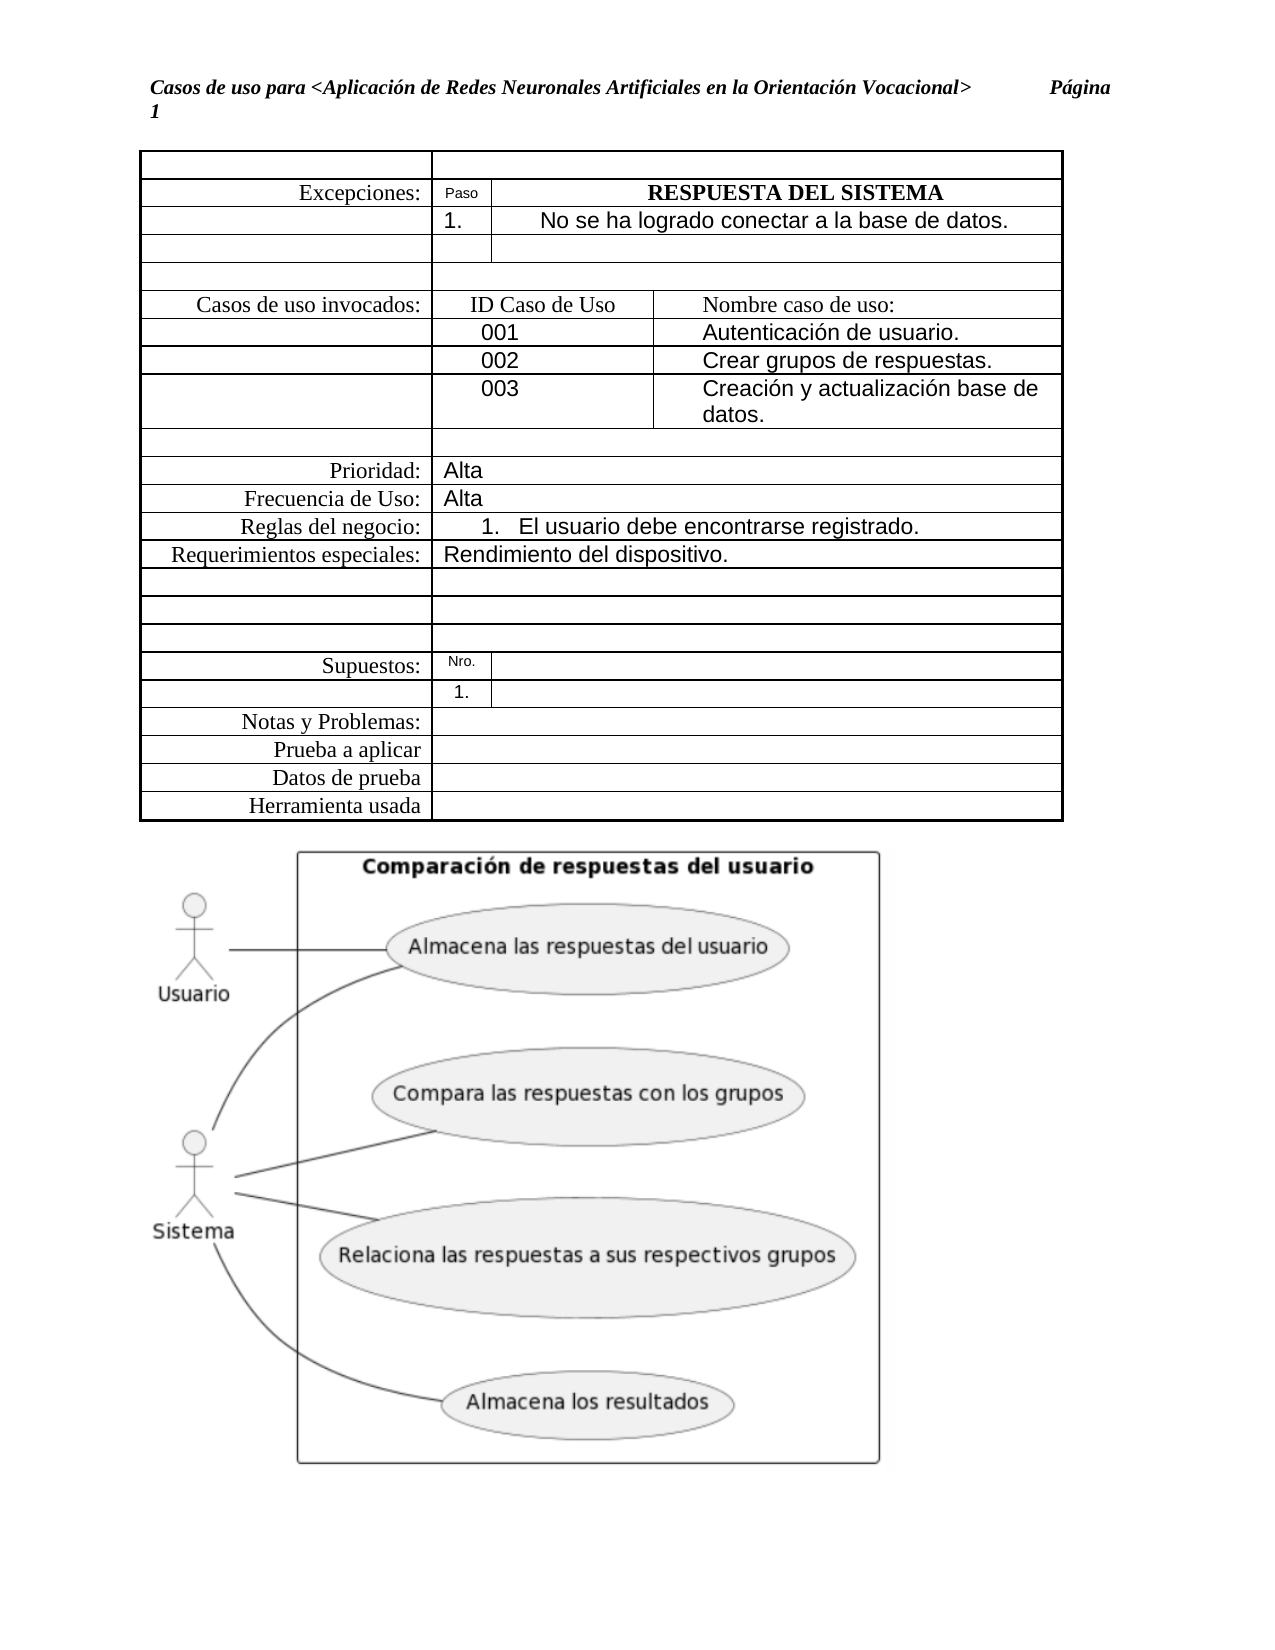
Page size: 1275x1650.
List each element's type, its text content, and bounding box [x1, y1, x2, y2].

table_cell [142, 681, 431, 707]
table_cell [433, 708, 1061, 735]
table_cell [142, 429, 431, 456]
picture [150, 847, 896, 1470]
table_cell 003 [433, 375, 653, 428]
table_cell Notas y Problemas: [142, 708, 431, 735]
table_cell Crear grupos de respuestas. [654, 347, 1061, 373]
table_cell Prioridad: [142, 457, 431, 483]
table_cell [142, 375, 431, 428]
table_cell [142, 597, 431, 623]
table_cell [433, 235, 491, 262]
table_cell Paso [433, 180, 491, 206]
table_cell [433, 625, 1061, 651]
table_cell [142, 207, 431, 234]
table_cell Supuestos: [142, 653, 431, 679]
table_cell El usuario debe encontrarse registrado. [433, 513, 1061, 539]
table_cell RESPUESTA DEL SISTEMA [492, 180, 1061, 206]
table_cell Casos de uso invocados: [142, 291, 431, 317]
table_cell ID Caso de Uso [433, 291, 653, 317]
table_cell Datos de prueba [142, 764, 431, 791]
table_cell [433, 597, 1061, 623]
table_cell 002 [433, 347, 653, 373]
table_cell [142, 263, 431, 289]
table_cell [433, 152, 1061, 178]
table_cell [142, 347, 431, 373]
table_cell Reglas del negocio: [142, 513, 431, 539]
table_cell [492, 653, 1061, 679]
table_cell No se ha logrado conectar a la base de datos. [492, 207, 1061, 234]
table_cell [142, 319, 431, 345]
table_cell Nombre caso de uso: [654, 291, 1061, 317]
table_cell Autenticación de usuario. [654, 319, 1061, 345]
table_cell [142, 569, 431, 595]
table_cell Excepciones: [142, 180, 431, 206]
table_cell 1. [433, 681, 491, 707]
table_cell 1. [433, 207, 491, 234]
table_cell [433, 429, 1061, 456]
table_cell Herramienta usada [142, 792, 431, 818]
table_cell Requerimientos especiales: [142, 541, 431, 567]
table_cell [433, 792, 1061, 818]
table_cell [492, 681, 1061, 707]
table_cell Rendimiento del dispositivo. [433, 541, 1061, 567]
table_cell Alta [433, 485, 1061, 511]
table_cell [433, 764, 1061, 791]
table_cell Alta [433, 457, 1061, 483]
table_cell [433, 736, 1061, 763]
table_cell Nro. [433, 653, 491, 679]
table_cell [433, 569, 1061, 595]
table_cell Prueba a aplicar [142, 736, 431, 763]
table_cell Frecuencia de Uso: [142, 485, 431, 511]
table_cell Creación y actualización base de datos. [654, 375, 1061, 428]
table_cell 001 [433, 319, 653, 345]
table_cell [142, 625, 431, 651]
table_cell [433, 263, 1061, 289]
table_cell [142, 152, 431, 178]
table_cell [142, 235, 431, 262]
table_cell [492, 235, 1061, 262]
